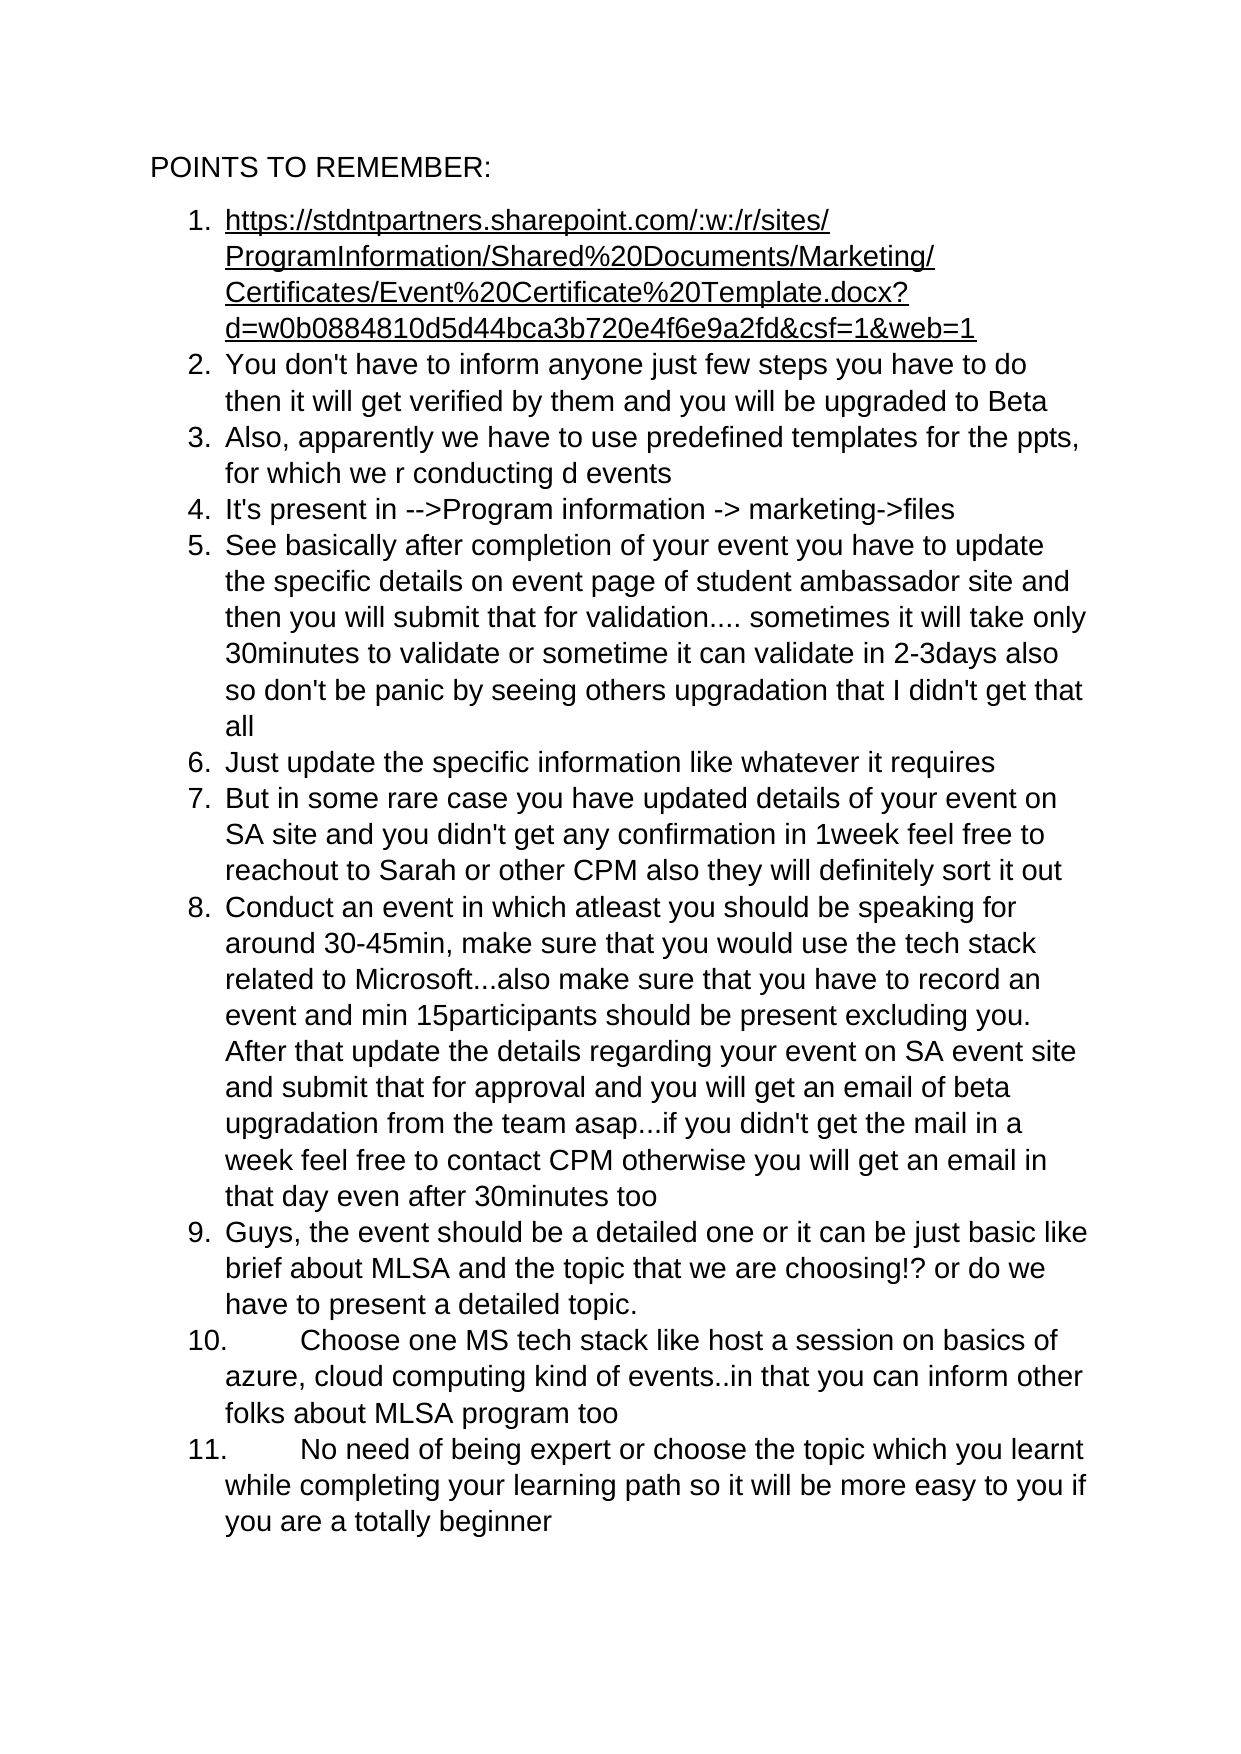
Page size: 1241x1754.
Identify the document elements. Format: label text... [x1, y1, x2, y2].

list Just update the specific information like whatever it requires [187, 745, 1090, 778]
list Choose one MS tech stack like host a session on basics of azure, cloud computing kind of events..in that you can inform other folks about MLSA program too [187, 1323, 1090, 1429]
list But in some rare case you have updated details of your event on SA site and you didn't get any confirmation in 1week feel free to reachout to Sarah or other CPM also they will definitely sort it out [187, 781, 1090, 887]
list No need of being expert or choose the topic which you learnt while completing your learning path so it will be more easy to you if you are a totally beginner [187, 1432, 1090, 1538]
list You don't have to inform anyone just few steps you have to do then it will get verified by them and you will be upgraded to Beta [187, 347, 1090, 417]
list See basically after completion of your event you have to update the specific details on event page of student ambassador site and then you will submit that for validation.... sometimes it will take only 30minutes to validate or sometime it can validate in 2-3days also so don't be panic by seeing others upgradation that I didn't get that all [187, 528, 1090, 742]
list Conduct an event in which atleast you should be speaking for around 30-45min, make sure that you would use the tech stack related to Microsoft...also make sure that you have to record an event and min 15participants should be present excluding you. After that update the details regarding your event on SA event site and submit that for approval and you will get an email of beta upgradation from the team asap...if you didn't get the mail in a week feel free to contact CPM otherwise you will get an email in that day even after 30minutes too [187, 889, 1090, 1212]
list https://stdntpartners.sharepoint.com/:w:/r/sites/ProgramInformation/Shared%20Documents/Marketing/Certificates/Event%20Certificate%20Template.docx?d=w0b0884810d5d44bca3b720e4f6e9a2fd&csf=1&web=1 [187, 203, 1090, 345]
list Also, apparently we have to use predefined templates for the ppts, for which we r conducting d events [187, 420, 1090, 489]
list Guys, the event should be a detailed one or it can be just basic like brief about MLSA and the topic that we are choosing!? or do we have to present a detailed topic. [187, 1215, 1090, 1321]
text POINTS TO REMEMBER: [150, 150, 1090, 183]
list It's present in -->Program information -> marketing->files [187, 492, 1090, 526]
